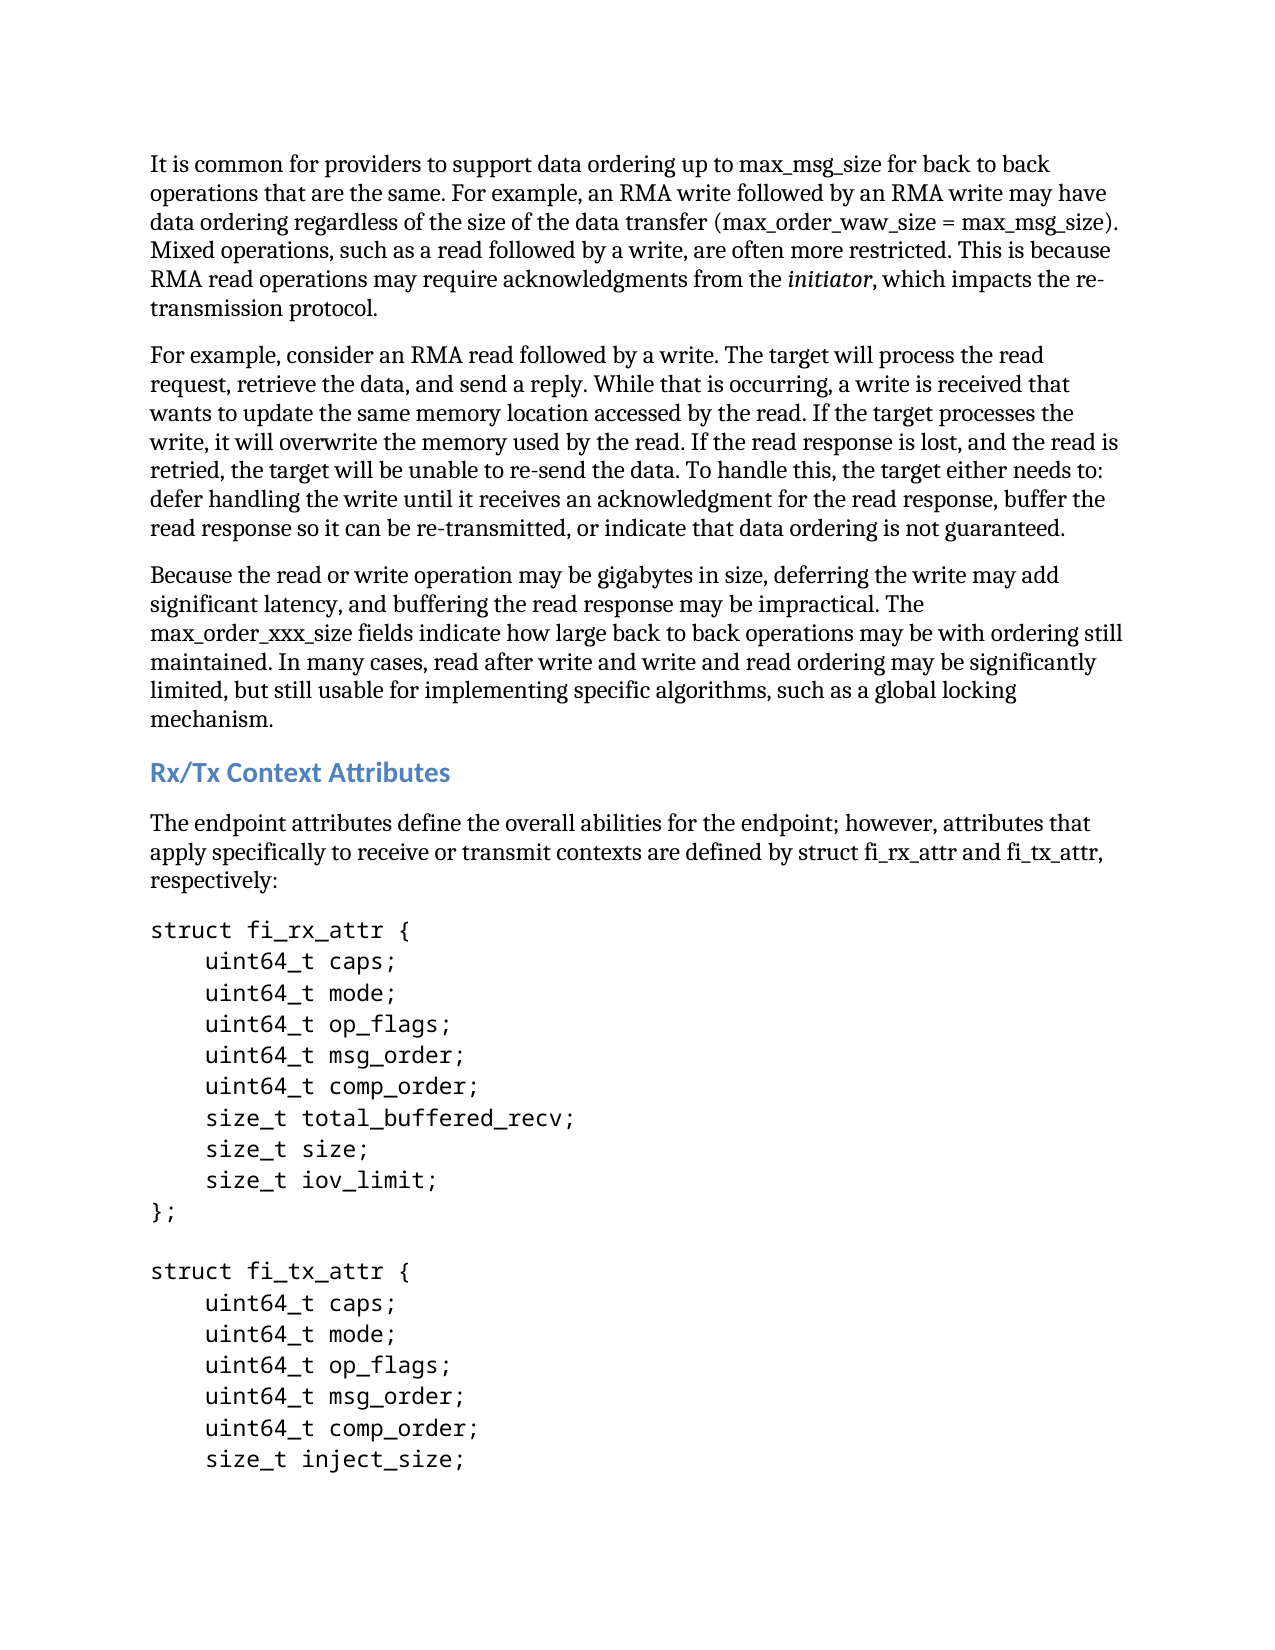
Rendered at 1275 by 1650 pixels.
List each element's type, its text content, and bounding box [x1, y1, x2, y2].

subtitle Rx/Tx Context Attributes [150, 754, 1125, 790]
text The endpoint attributes define the overall abilities for the endpoint; however, attributes that apply specifically to receive or transmit contexts are defined by struct fi_rx_attr and fi_tx_attr, respectively: [150, 809, 1125, 895]
text For example, consider an RMA read followed by a write. The target will process the read request, retrieve the data, and send a reply. While that is occurring, a write is received that wants to update the same memory location accessed by the read. If the target processes the write, it will overwrite the memory used by the read. If the read response is lost, and the read is retried, the target will be unable to re-send the data. To handle this, the target either needs to: defer handling the write until it receives an acknowledgment for the read response, buffer the read response so it can be re-transmitted, or indicate that data ordering is not guaranteed. [150, 341, 1125, 542]
text Because the read or write operation may be gigabytes in size, deferring the write may add significant latency, and buffering the read response may be impractical. The max_order_xxx_size fields indicate how large back to back operations may be with ordering still maintained. In many cases, read after write and write and read ordering may be significantly limited, but still usable for implementing specific algorithms, such as a global locking mechanism. [150, 561, 1125, 734]
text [150, 914, 1125, 1474]
text It is common for providers to support data ordering up to max_msg_size for back to back operations that are the same. For example, an RMA write followed by an RMA write may have data ordering regardless of the size of the data transfer (max_order_waw_size = max_msg_size). Mixed operations, such as a read followed by a write, are often more restricted. This is because RMA read operations may require acknowledgments from the initiator, which impacts the re-transmission protocol. [150, 150, 1125, 322]
